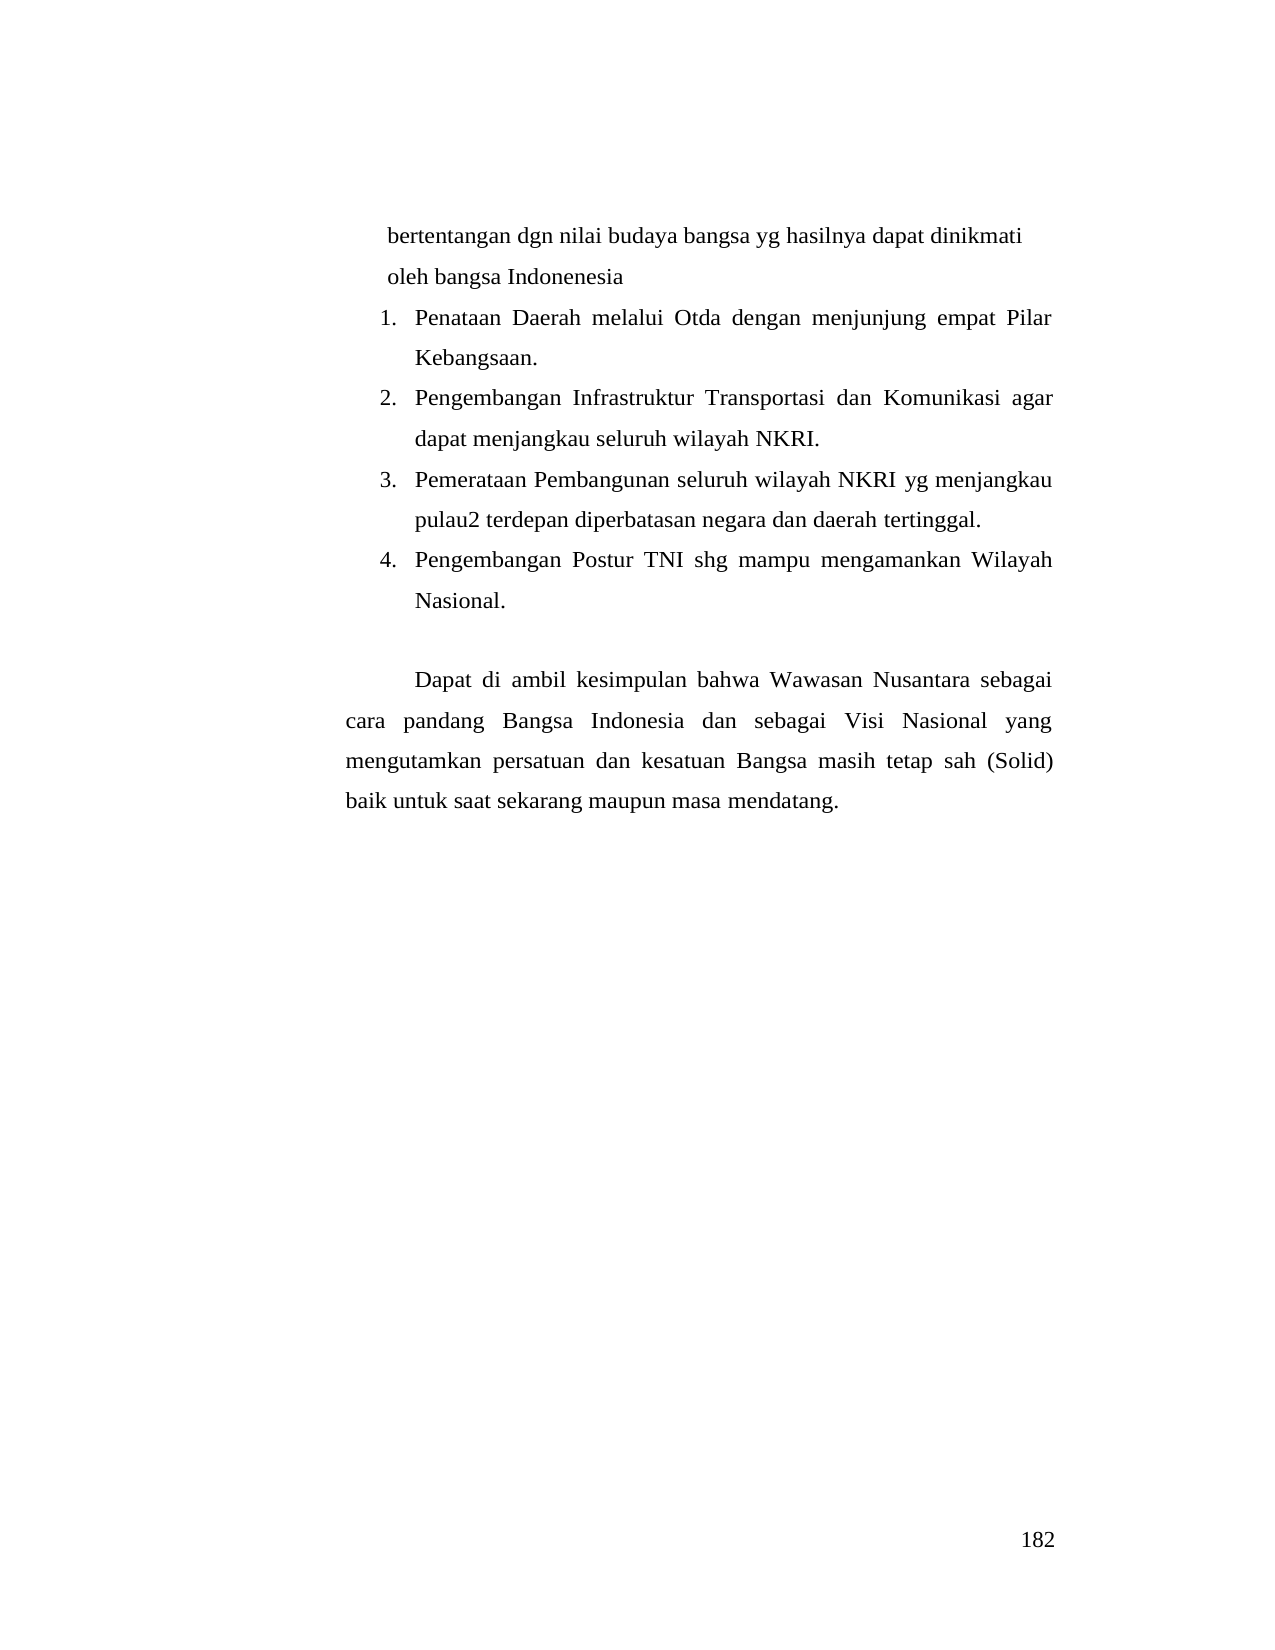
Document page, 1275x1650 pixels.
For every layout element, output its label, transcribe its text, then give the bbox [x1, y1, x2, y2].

list Penataan Daerah melalui Otda dengan menjunjung empat Pilar Kebangsaan. [379, 304, 1053, 370]
list Pengembangan Infrastruktur Transportasi dan Komunikasi agar dapat menjangkau seluruh wilayah NKRI. [379, 384, 1053, 451]
list Pemerataan Pembangunan seluruh wilayah NKRI yg menjangkau pulau2 terdepan diperbatasan negara dan daerah tertinggal. [379, 466, 1052, 533]
text bertentangan dgn nilai budaya bangsa yg hasilnya dapat dinikmati oleh bangsa Indonenesia [387, 222, 1054, 289]
list Pengembangan Postur TNI shg mampu mengamankan Wilayah Nasional. [379, 547, 1053, 613]
text Dapat di ambil kesimpulan bahwa Wawasan Nusantara sebagai cara pandang Bangsa Indonesia dan sebagai Visi Nasional yang mengutamkan persatuan dan kesatuan Bangsa masih tetap sah (Solid) baik untuk saat sekarang maupun masa mendatang. [345, 666, 1053, 814]
